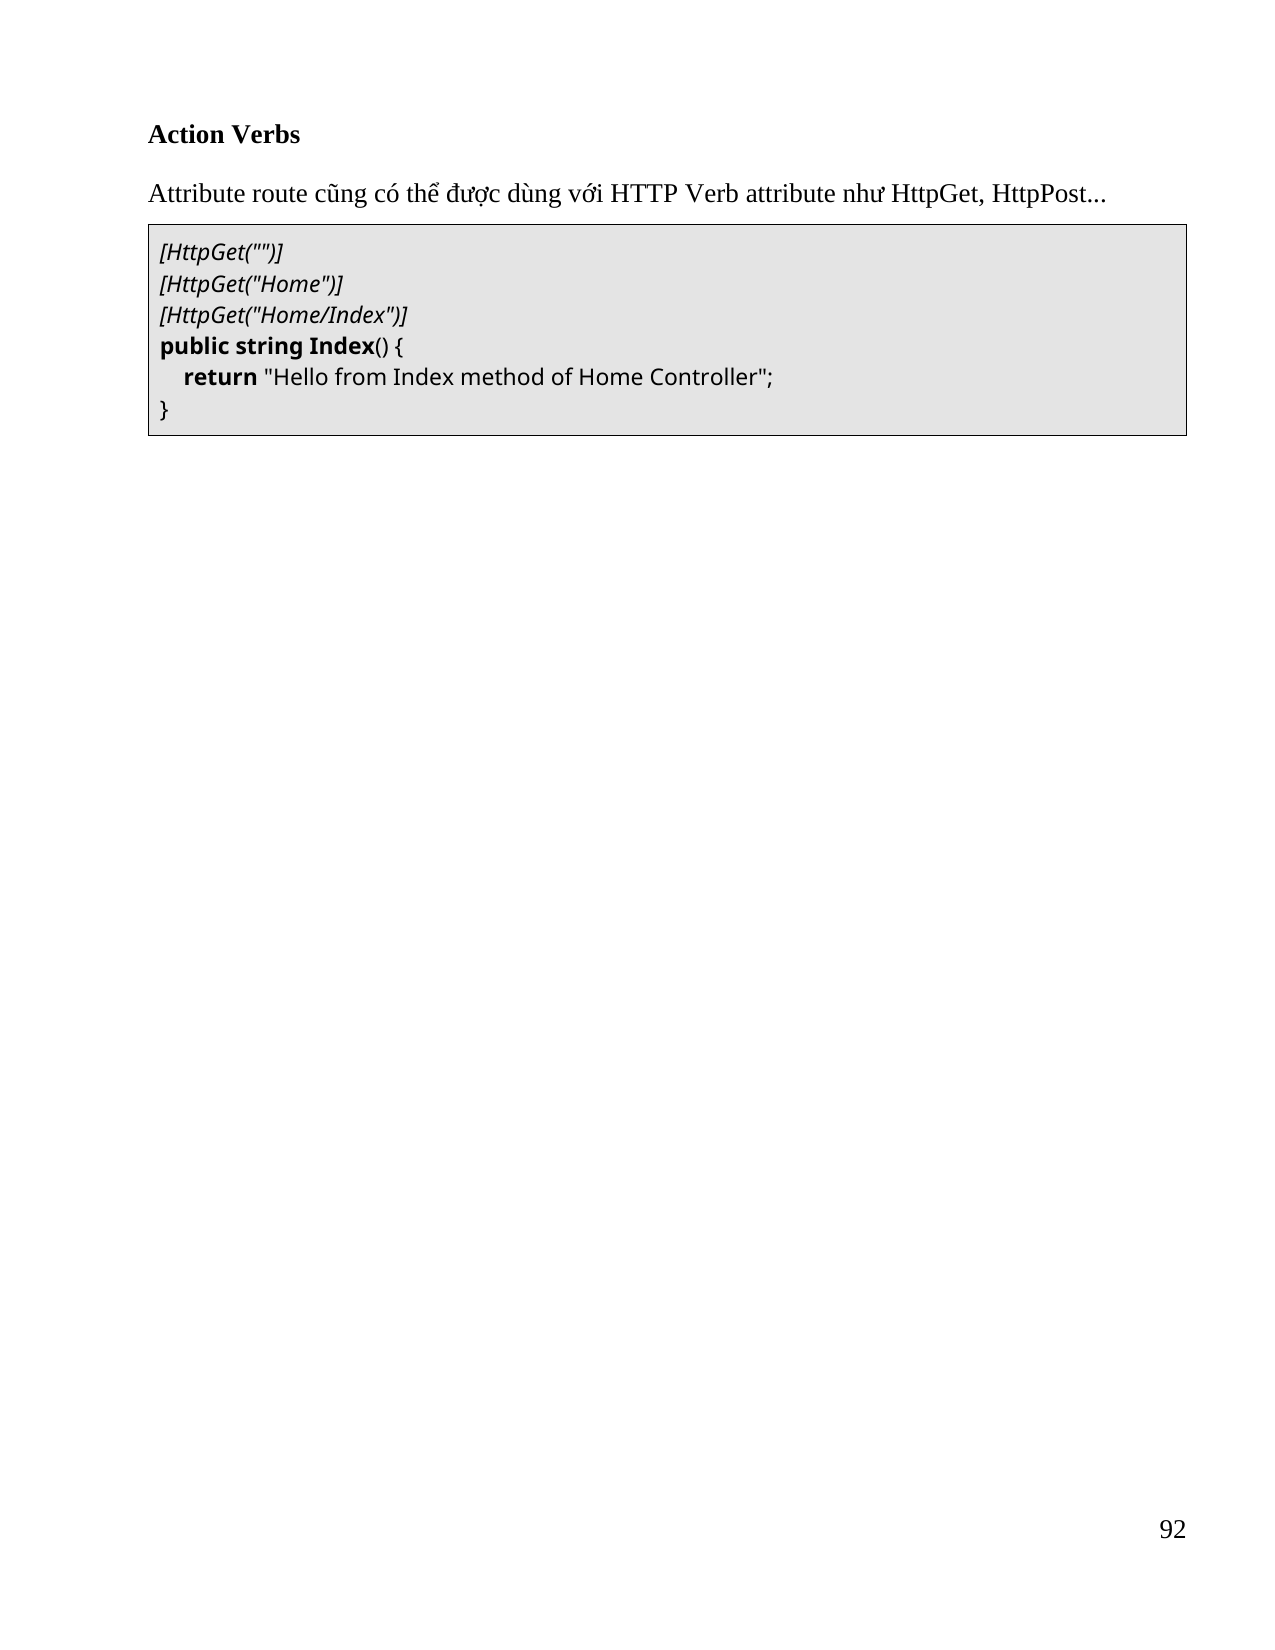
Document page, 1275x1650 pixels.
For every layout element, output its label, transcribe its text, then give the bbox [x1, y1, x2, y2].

text Action Verbs [148, 118, 1186, 149]
table_header [HttpGet("")] [HttpGet("Home")] [HttpGet("Home/Index")] public string Index() { return "Hello from Index method of Home Controller"; } [149, 225, 1186, 435]
text Attribute route cũng có thể được dùng với HTTP Verb attribute như HttpGet, HttpPost... [148, 177, 1186, 208]
